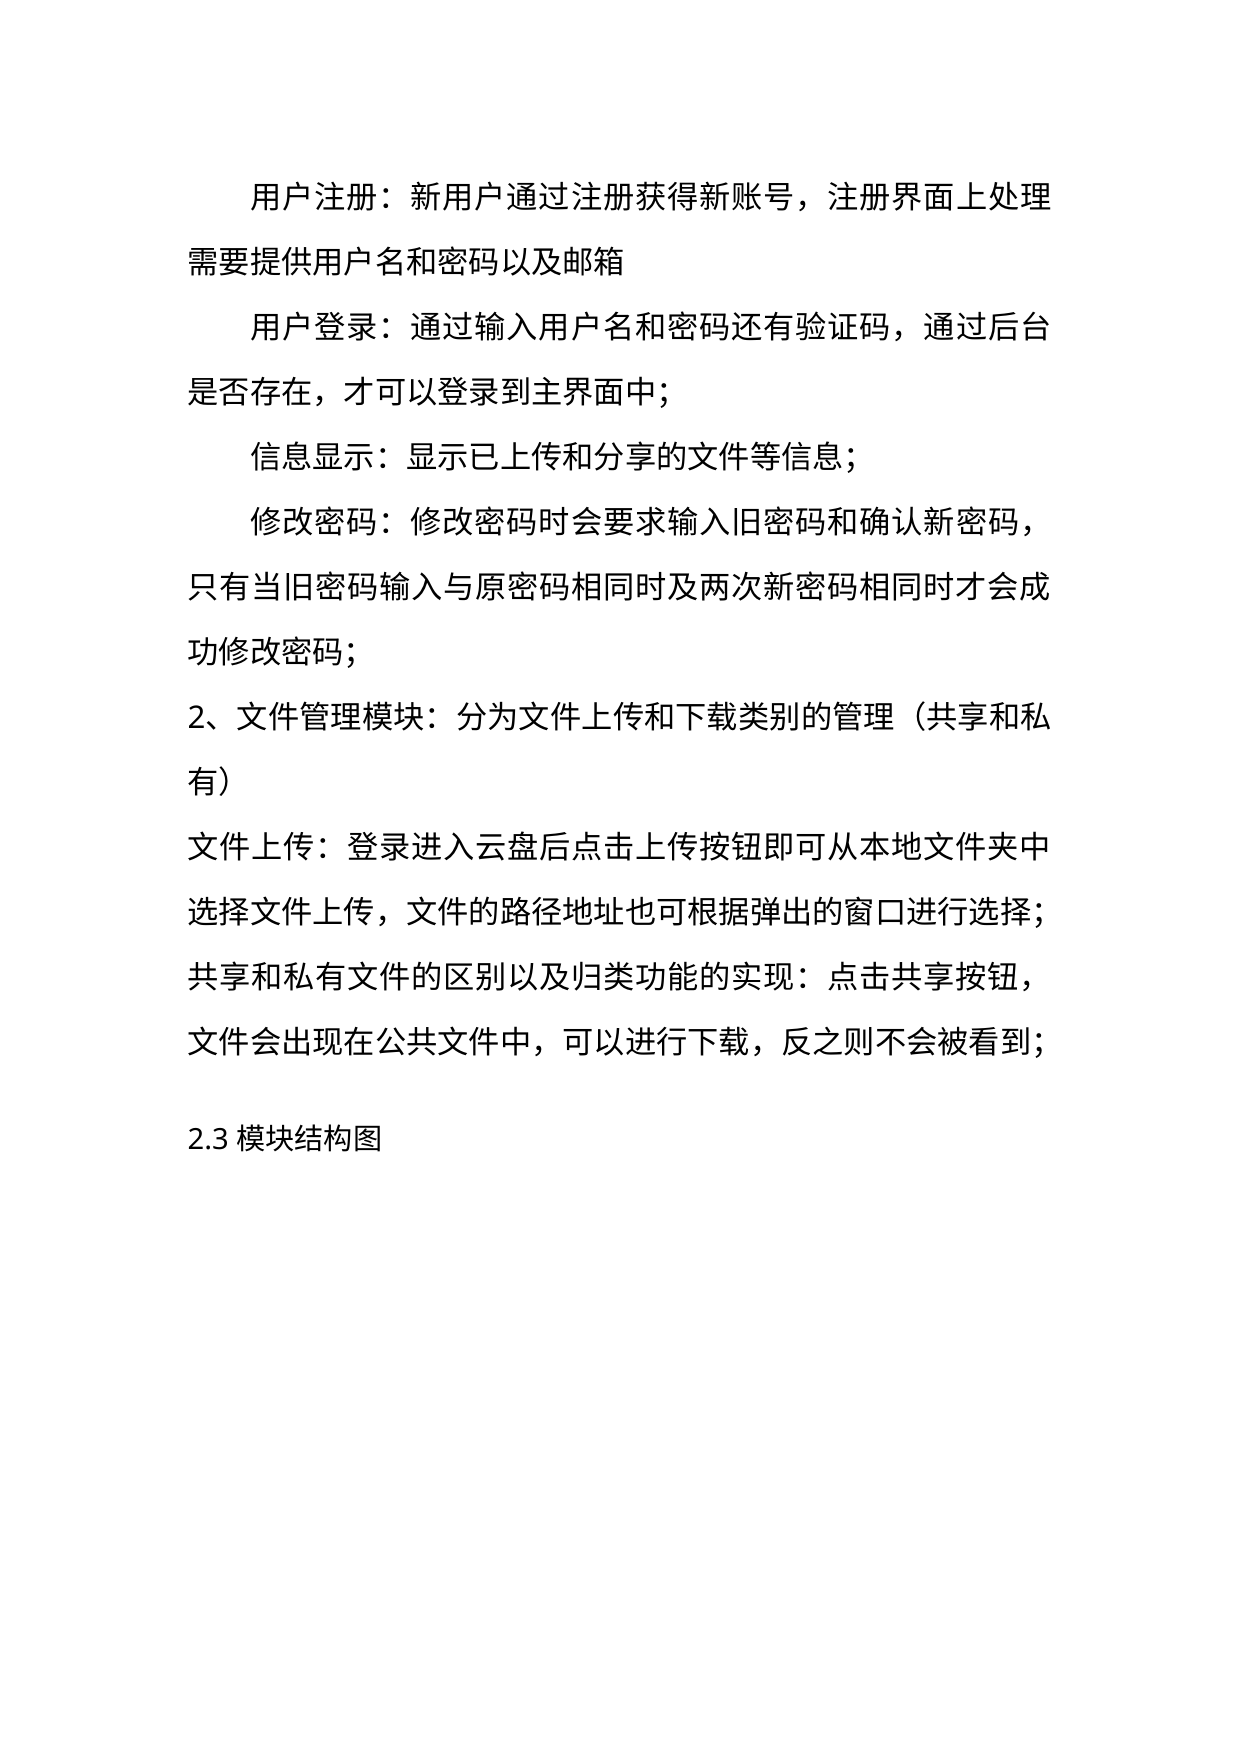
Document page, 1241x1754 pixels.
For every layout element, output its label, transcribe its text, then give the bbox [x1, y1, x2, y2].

text 信息显示：显示已上传和分享的文件等信息； [187, 422, 1053, 487]
text 用户注册：新用户通过注册获得新账号，注册界面上处理需要提供用户名和密码以及邮箱 [187, 162, 1053, 292]
text 用户登录：通过输入用户名和密码还有验证码，通过后台是否存在，才可以登录到主界面中； [187, 292, 1053, 422]
text 2.3 模块结构图 [187, 1104, 1053, 1169]
list 文件上传：登录进入云盘后点击上传按钮即可从本地文件夹中选择文件上传，文件的路径地址也可根据弹出的窗口进行选择； [187, 812, 1053, 942]
list 文件管理模块：分为文件上传和下载类别的管理（共享和私有） [187, 682, 1053, 812]
text 修改密码：修改密码时会要求输入旧密码和确认新密码，只有当旧密码输入与原密码相同时及两次新密码相同时才会成功修改密码； [187, 487, 1053, 682]
list 共享和私有文件的区别以及归类功能的实现：点击共享按钮，文件会出现在公共文件中，可以进行下载，反之则不会被看到； [187, 942, 1053, 1072]
